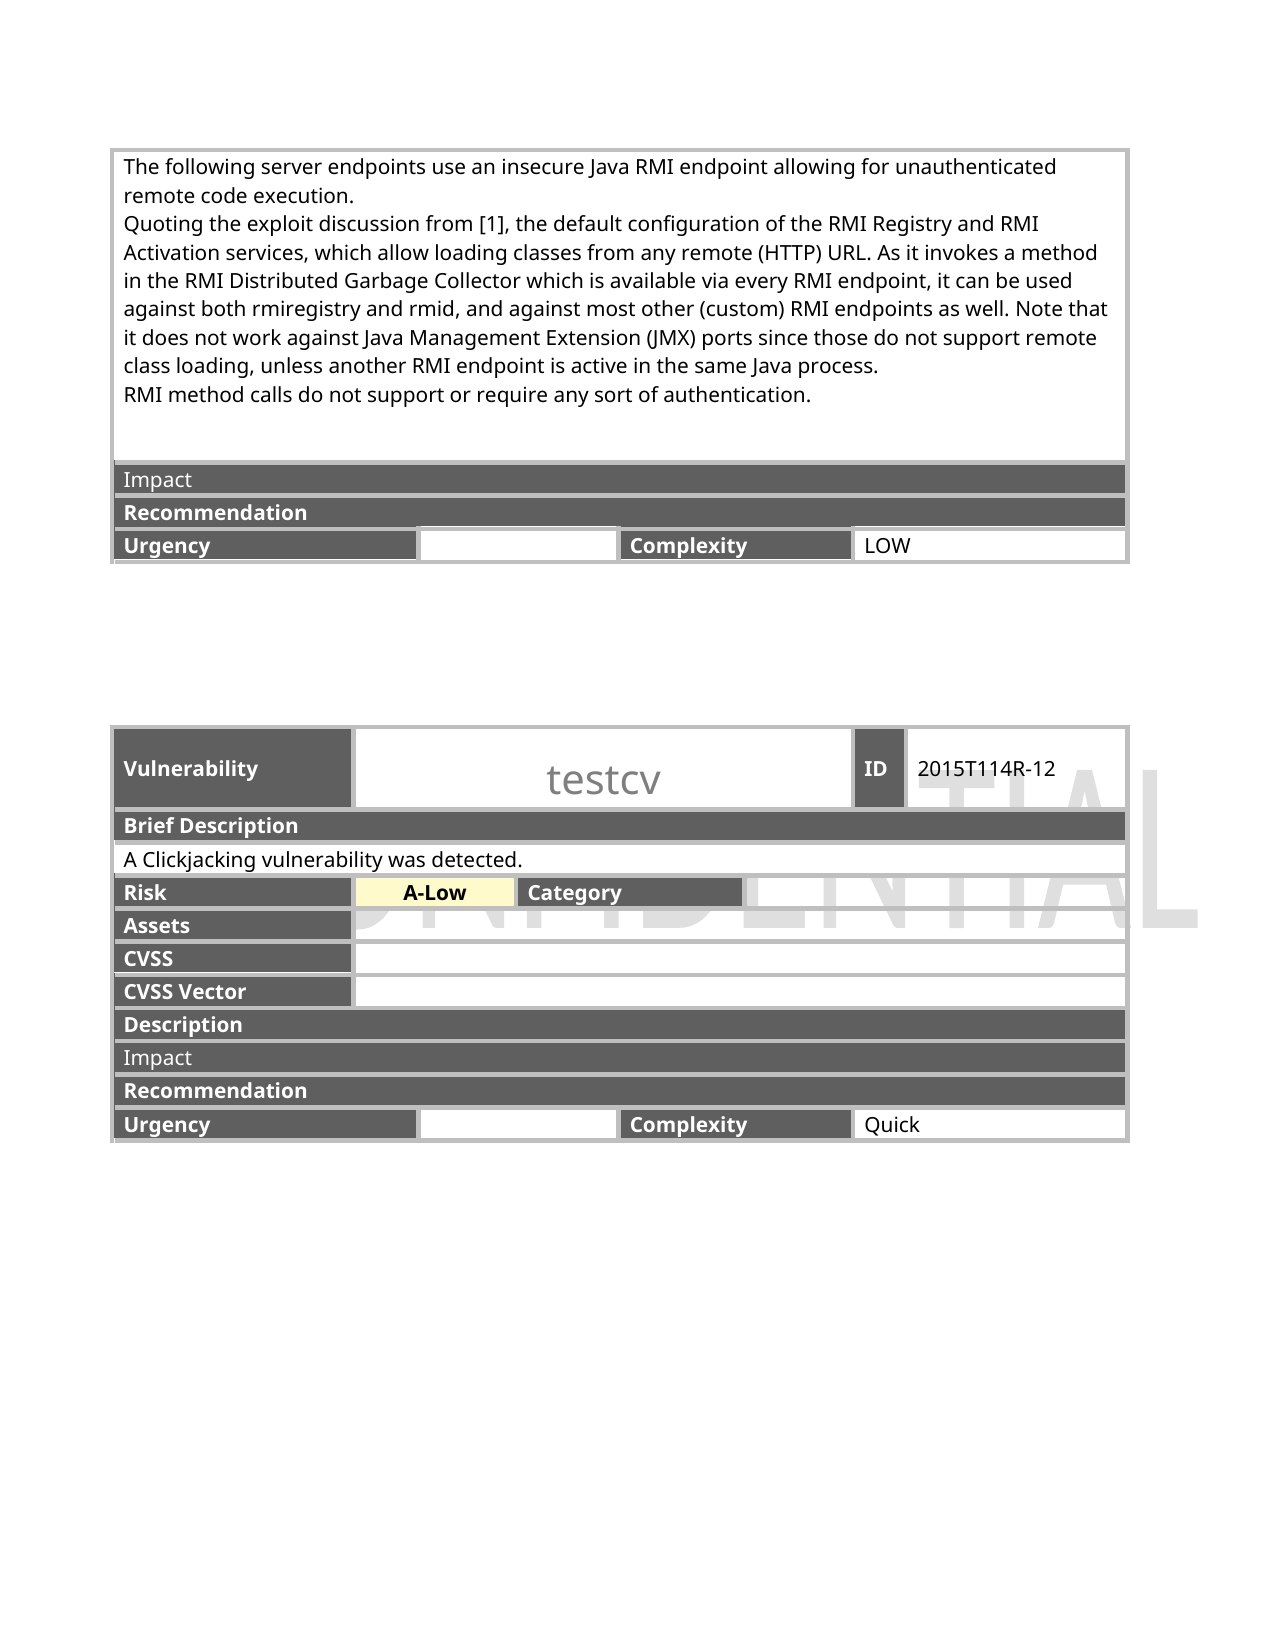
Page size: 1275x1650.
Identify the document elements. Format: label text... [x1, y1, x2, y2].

table_cell Urgency [114, 528, 416, 559]
table_cell Recommendation [114, 494, 1125, 526]
table_cell Assets [114, 907, 351, 939]
table_cell Urgency [114, 1106, 416, 1138]
table_cell A-Low [356, 878, 514, 906]
table_header Vulnerability [114, 729, 351, 807]
table_cell [356, 977, 1125, 1006]
table_cell CVSS [114, 940, 351, 972]
table_cell The following server endpoints use an insecure Java RMI endpoint allowing for unauthenticated remote code execution. Quoting the exploit discussion from [1], the default configuration of the RMI Registry and RMI Activation services, which allow loading classes from any remote (HTTP) URL. As it invokes a method in the RMI Distributed Garbage Collector which is available via every RMI endpoint, it can be used against both rmiregistry and rmid, and against most other (custom) RMI endpoints as well. Note that it does not work against Java Management Extension (JMX) ports since those do not support remote class loading, unless another RMI endpoint is active in the same Java process. RMI method calls do not support or require any sort of authentication. [114, 152, 1125, 460]
table_cell Quick [855, 1110, 1125, 1138]
table_cell Brief Description [114, 808, 1125, 840]
table_cell [747, 878, 1125, 906]
table_cell Complexity [621, 531, 851, 559]
table_cell LOW [855, 531, 1125, 559]
table_cell Impact [114, 1040, 1125, 1072]
table_cell Recommendation [114, 1073, 1125, 1105]
table_cell [356, 911, 1125, 939]
table_cell Impact [114, 461, 1125, 493]
table_cell A Clickjacking vulnerability was detected. [114, 841, 1125, 873]
table_cell [356, 944, 1125, 972]
table_cell [421, 531, 616, 559]
table_cell CVSS Vector [114, 974, 351, 1006]
table_header ID [855, 729, 904, 807]
table_header 2015T114R-12 [908, 729, 1125, 807]
table_cell Category [518, 878, 742, 906]
table_cell [421, 1110, 616, 1138]
table_cell Risk [114, 874, 351, 906]
table_cell Description [114, 1007, 1125, 1039]
table_header testcv [356, 729, 851, 807]
table_cell Complexity [621, 1110, 851, 1138]
